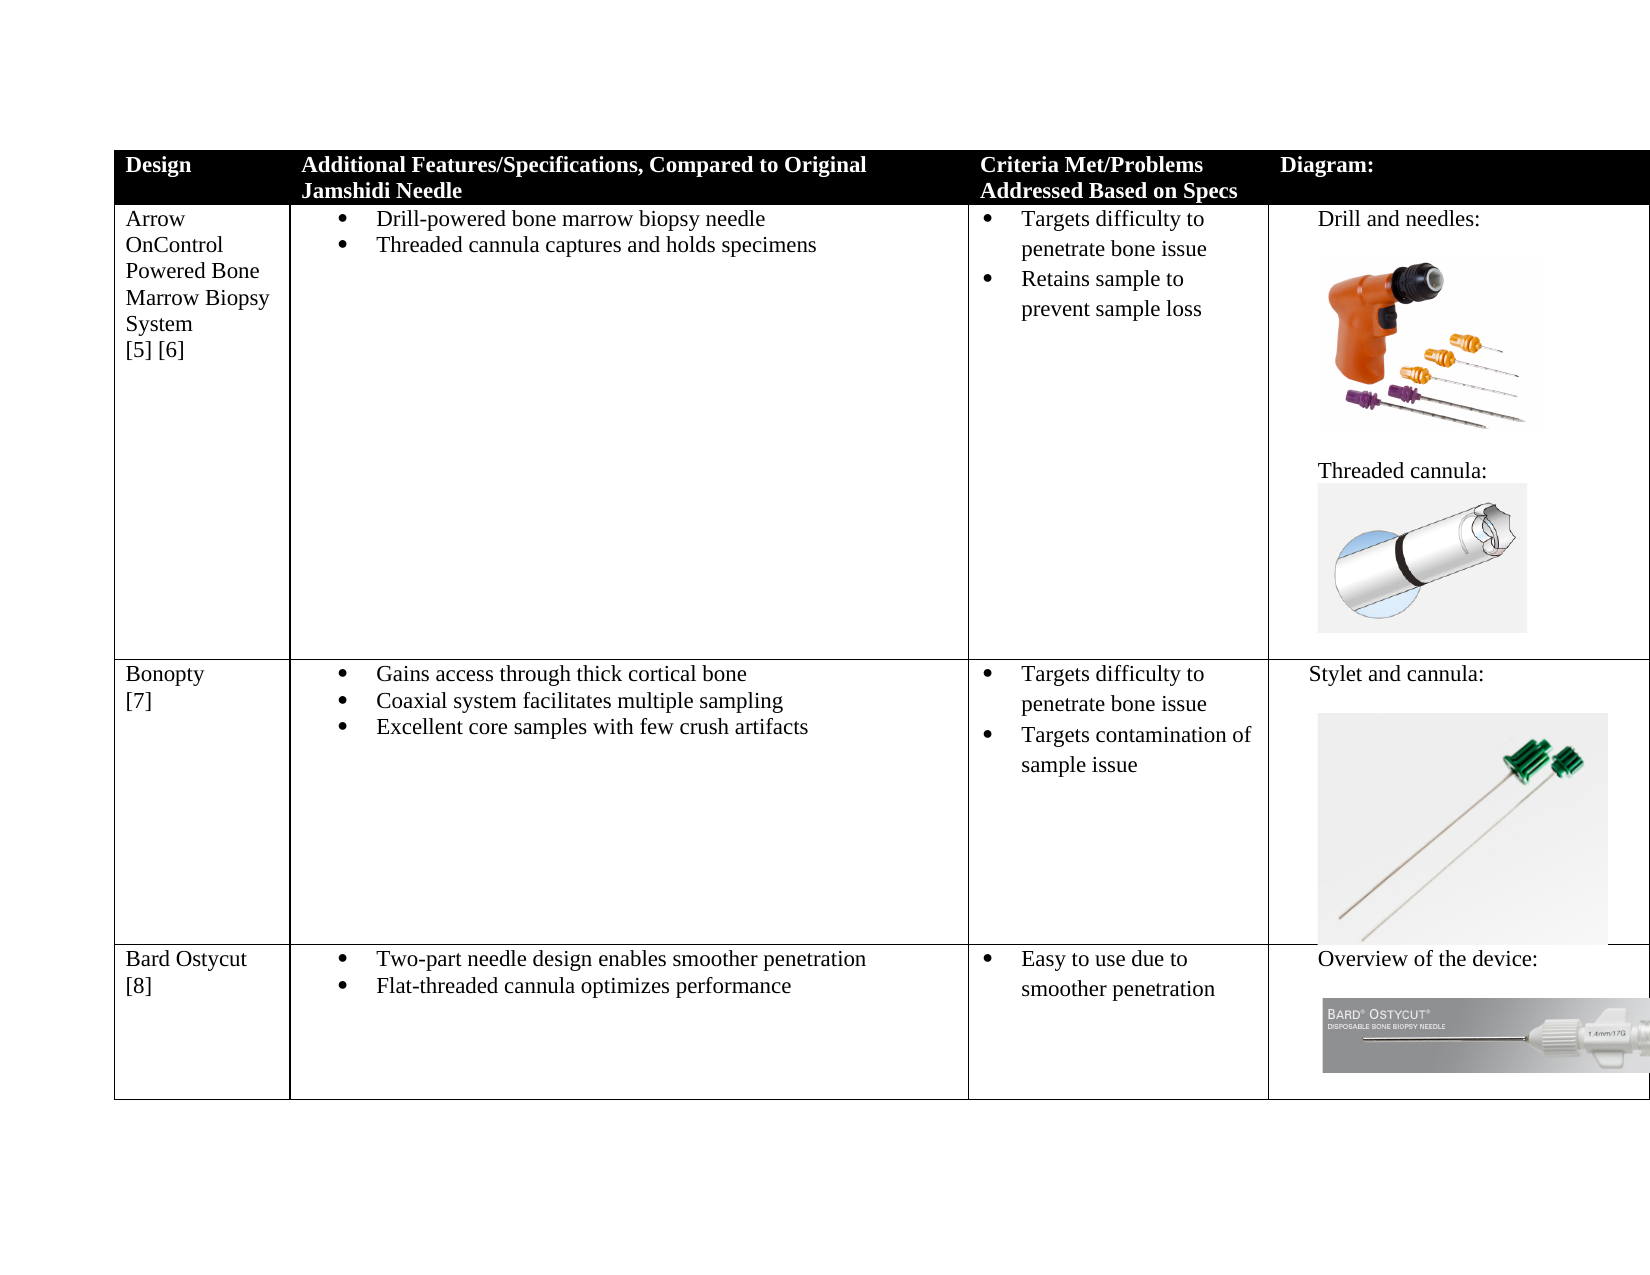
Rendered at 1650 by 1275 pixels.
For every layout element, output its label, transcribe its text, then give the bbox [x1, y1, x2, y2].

table_cell Arrow OnControl Powered Bone Marrow Biopsy System [5] [6] [115, 205, 289, 659]
table_cell Bard Ostycut [8] [115, 945, 289, 1099]
table_cell Drill and needles: Threaded cannula: [1269, 205, 1649, 659]
table_header Design [115, 151, 289, 204]
table_cell Easy to use due to smoother penetration [969, 945, 1268, 1099]
table_cell Gains access through thick cortical bone Coaxial system facilitates multiple sampling Excellent core samples with few crush artifacts [291, 660, 968, 944]
table_cell Two-part needle design enables smoother penetration Flat-threaded cannula optimizes performance [291, 945, 968, 1099]
table_header Additional Features/Specifications, Compared to Original Jamshidi Needle [291, 151, 968, 204]
picture [1317, 483, 1528, 633]
picture [1317, 257, 1546, 431]
table_cell Bonopty [7] [115, 660, 289, 944]
table_cell Stylet and cannula: [1269, 660, 1649, 944]
table_cell Overview of the device: [1269, 945, 1649, 1099]
table_cell Targets difficulty to penetrate bone issue Retains sample to prevent sample loss [969, 205, 1268, 659]
picture [1317, 713, 1608, 945]
table_cell Drill-powered bone marrow biopsy needle Threaded cannula captures and holds specimens [291, 205, 968, 659]
picture [1322, 998, 1650, 1073]
table_header Criteria Met/Problems Addressed Based on Specs [969, 151, 1268, 204]
table_cell Targets difficulty to penetrate bone issue Targets contamination of sample issue [969, 660, 1268, 944]
table_header Diagram: [1269, 151, 1649, 204]
